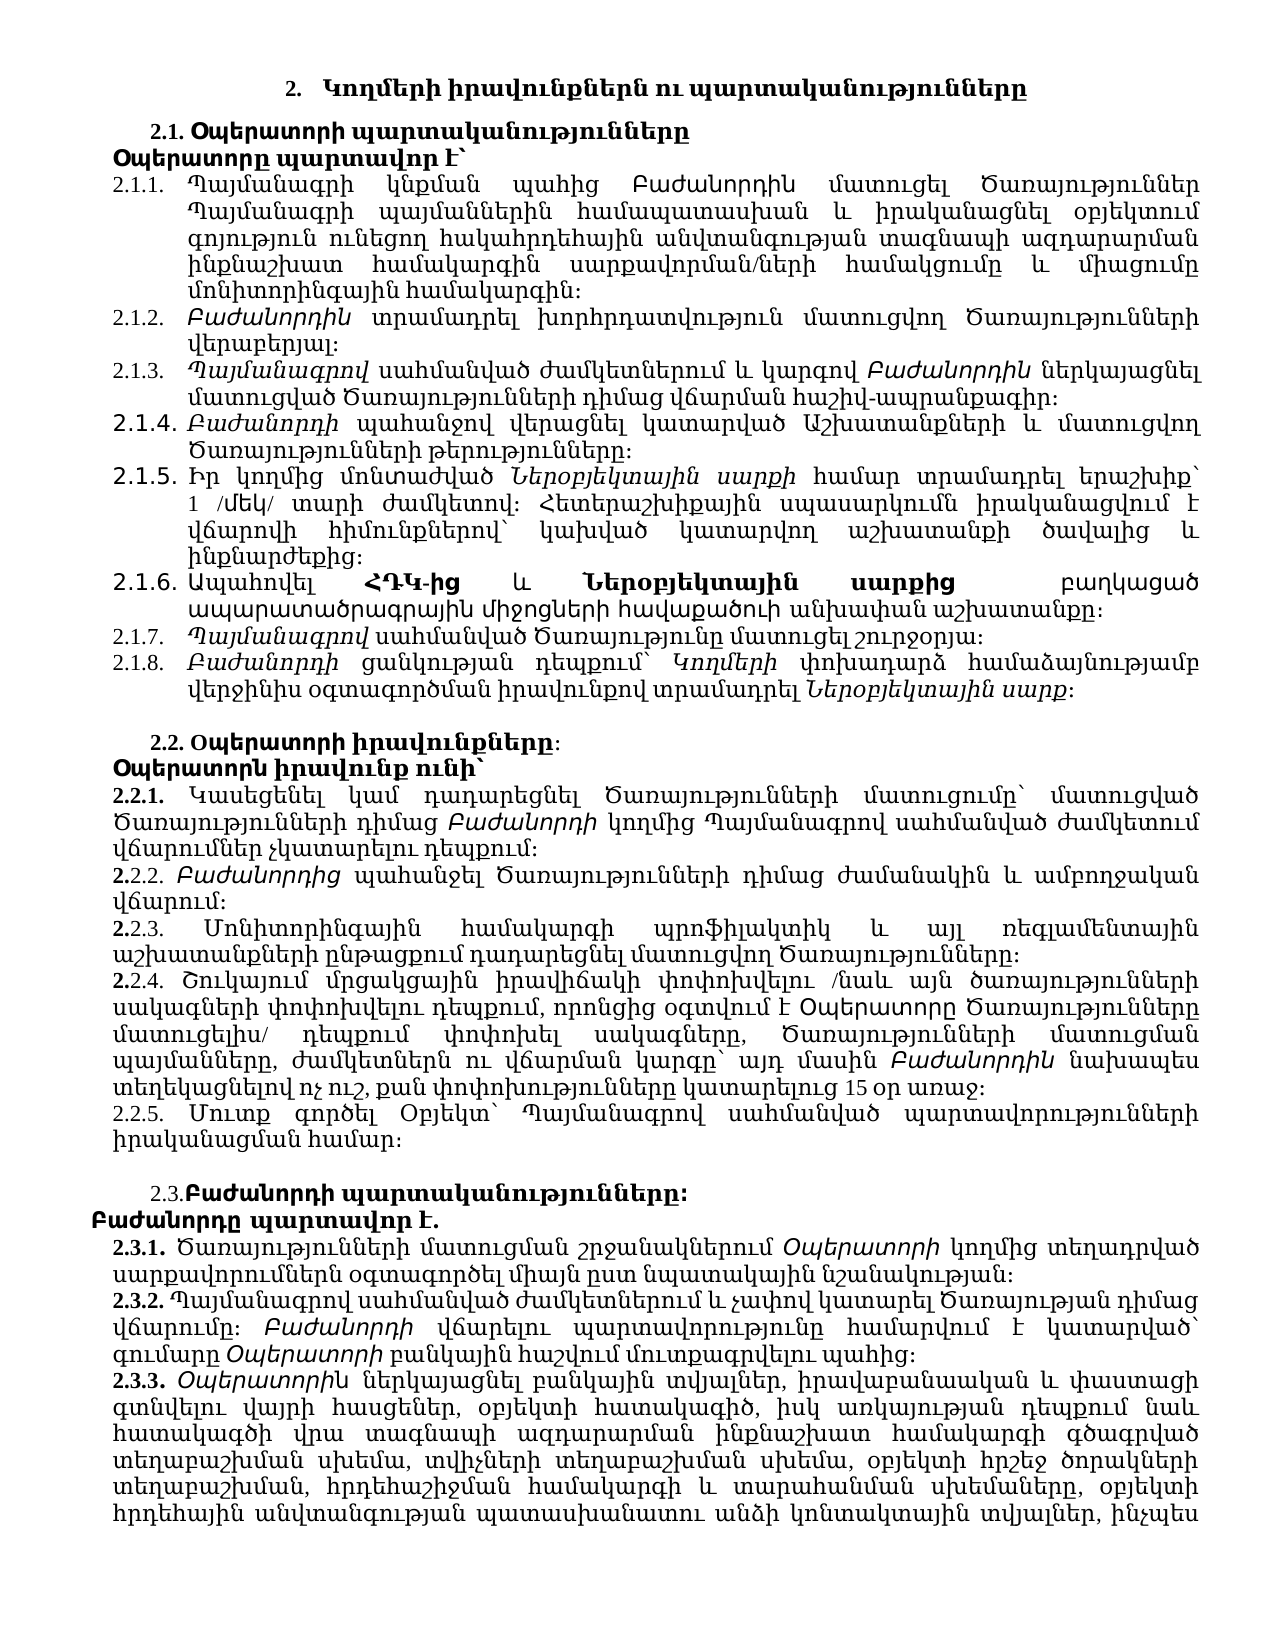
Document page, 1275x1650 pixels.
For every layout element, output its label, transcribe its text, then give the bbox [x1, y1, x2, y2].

list Բաժանորդի պահանջով վերացնել կատարված Աշխատանքների և մատուցվող Ծառայությունների թերությունները։ [112, 410, 1200, 463]
text Բաժանորդը պարտավոր է․ [75, 1208, 1200, 1234]
text 2.1. Օպերատորի պարտականությունները [150, 118, 1200, 145]
list Բաժանորդին տրամադրել խորհրդատվություն մատուցվող Ծառայությունների վերաբերյալ։ [112, 304, 1200, 357]
list Իր կողմից մոնտաժված Ներօբյեկտային սարքի համար տրամադրել երաշխիք՝ 1 /մեկ/ տարի ժամկետով։ Հետերաշխիքային սպասարկումն իրականացվում է վճարովի հիմունքներով՝ կախված կատարվող աշխատանքի ծավալից և ինքնարժեքից։ [112, 463, 1200, 569]
text 2.3.2. Պայմանագրով սահմանված ժամկետներում և չափով կատարել Ծառայության դիմաց վճարումը։ Բաժանորդի վճարելու պարտավորությունը համարվում է կատարված՝ գումարը Օպերատորի բանկային հաշվում մուտքագրվելու պահից։ [112, 1287, 1200, 1367]
text 2.2. Oպերատորի իրավունքները։ [150, 729, 1200, 755]
text 2.2.2. Բաժանորդից պահանջել Ծառայությունների դիմաց ժամանակին և ամբողջական վճարում։ [112, 862, 1200, 915]
list Պայմանագրով սահմանված Ծառայությունը մատուցել շուրջօրյա։ [112, 623, 1200, 649]
list Բաժանորդի ցանկության դեպքում՝ Կողմերի փոխադարձ համաձայնությամբ վերջինիս օգտագործման իրավունքով տրամադրել Ներօբյեկտային սարք։ [112, 649, 1200, 702]
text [112, 1367, 1200, 1526]
text 2.2.3. Մոնիտորինգային համակարգի պրոֆիլակտիկ և այլ ռեգլամենտային աշխատանքների ընթացքում դադարեցնել մատուցվող Ծառայությունները։ [112, 915, 1200, 967]
list Պայմանագրի կնքման պահից Բաժանորդին մատուցել Ծառայություններ Պայմանագրի պայմաններին համապատասխան և իրականացնել օբյեկտում գոյություն ունեցող հակահրդեհային անվտանգության տագնապի ազդարարման ինքնաշխատ համակարգին սարքավորման/ների համակցումը և միացումը մոնիտորինգային համակարգին։ [112, 172, 1200, 304]
text 2.3.Բաժանորդի պարտականությունները։ [150, 1179, 1200, 1208]
text Օպերատորը պարտավոր է՝ [112, 145, 1200, 172]
text Օպերատորն իրավունք ունի՝ [112, 755, 1200, 782]
list Ապահովել ՀԴԿ-ից և Ներօբյեկտային սարքից բաղկացած ապարատածրագրային միջոցների հավաքածուի անխափան աշխատանքը։ [112, 569, 1200, 623]
text 2.2.5. Մուտք գործել Օբյեկտ՝ Պայմանագրով սահմանված պարտավորությունների իրականացման համար։ [112, 1100, 1200, 1153]
list Պայմանագրով սահմանված ժամկետներում և կարգով Բաժանորդին ներկայացնել մատուցված Ծառայությունների դիմաց վճարման հաշիվ-ապրանքագիր։ [112, 357, 1200, 410]
text 2.2.1. Կասեցենել կամ դադարեցնել Ծառայությունների մատուցումը՝ մատուցված Ծառայությունների դիմաց Բաժանորդի կողմից Պայմանագրով սահմանված ժամկետում վճարումներ չկատարելու դեպքում։ [112, 782, 1200, 862]
text 2.3.1․ Ծառայությունների մատուցման շրջանակներում Օպերատորի կողմից տեղադրված սարքավորումներն օգտագործել միայն ըստ նպատակային նշանակության։ [112, 1234, 1200, 1287]
list Կողմերի իրավունքներն ու պարտականությունները [112, 75, 1200, 101]
text 2.2.4. Շուկայում մրցակցային իրավիճակի փոփոխվելու /նաև այն ծառայությունների սակագների փոփոխվելու դեպքում, որոնցից օգտվում է Օպերատորը Ծառայությունները մատուցելիս/ դեպքում փոփոխել սակագները, Ծառայությունների մատուցման պայմանները, ժամկետներն ու վճարման կարգը՝ այդ մասին Բաժանորդին նախապես տեղեկացնելով ոչ ուշ, քան փոփոխությունները կատարելուց 15 օր առաջ։ [112, 967, 1200, 1100]
